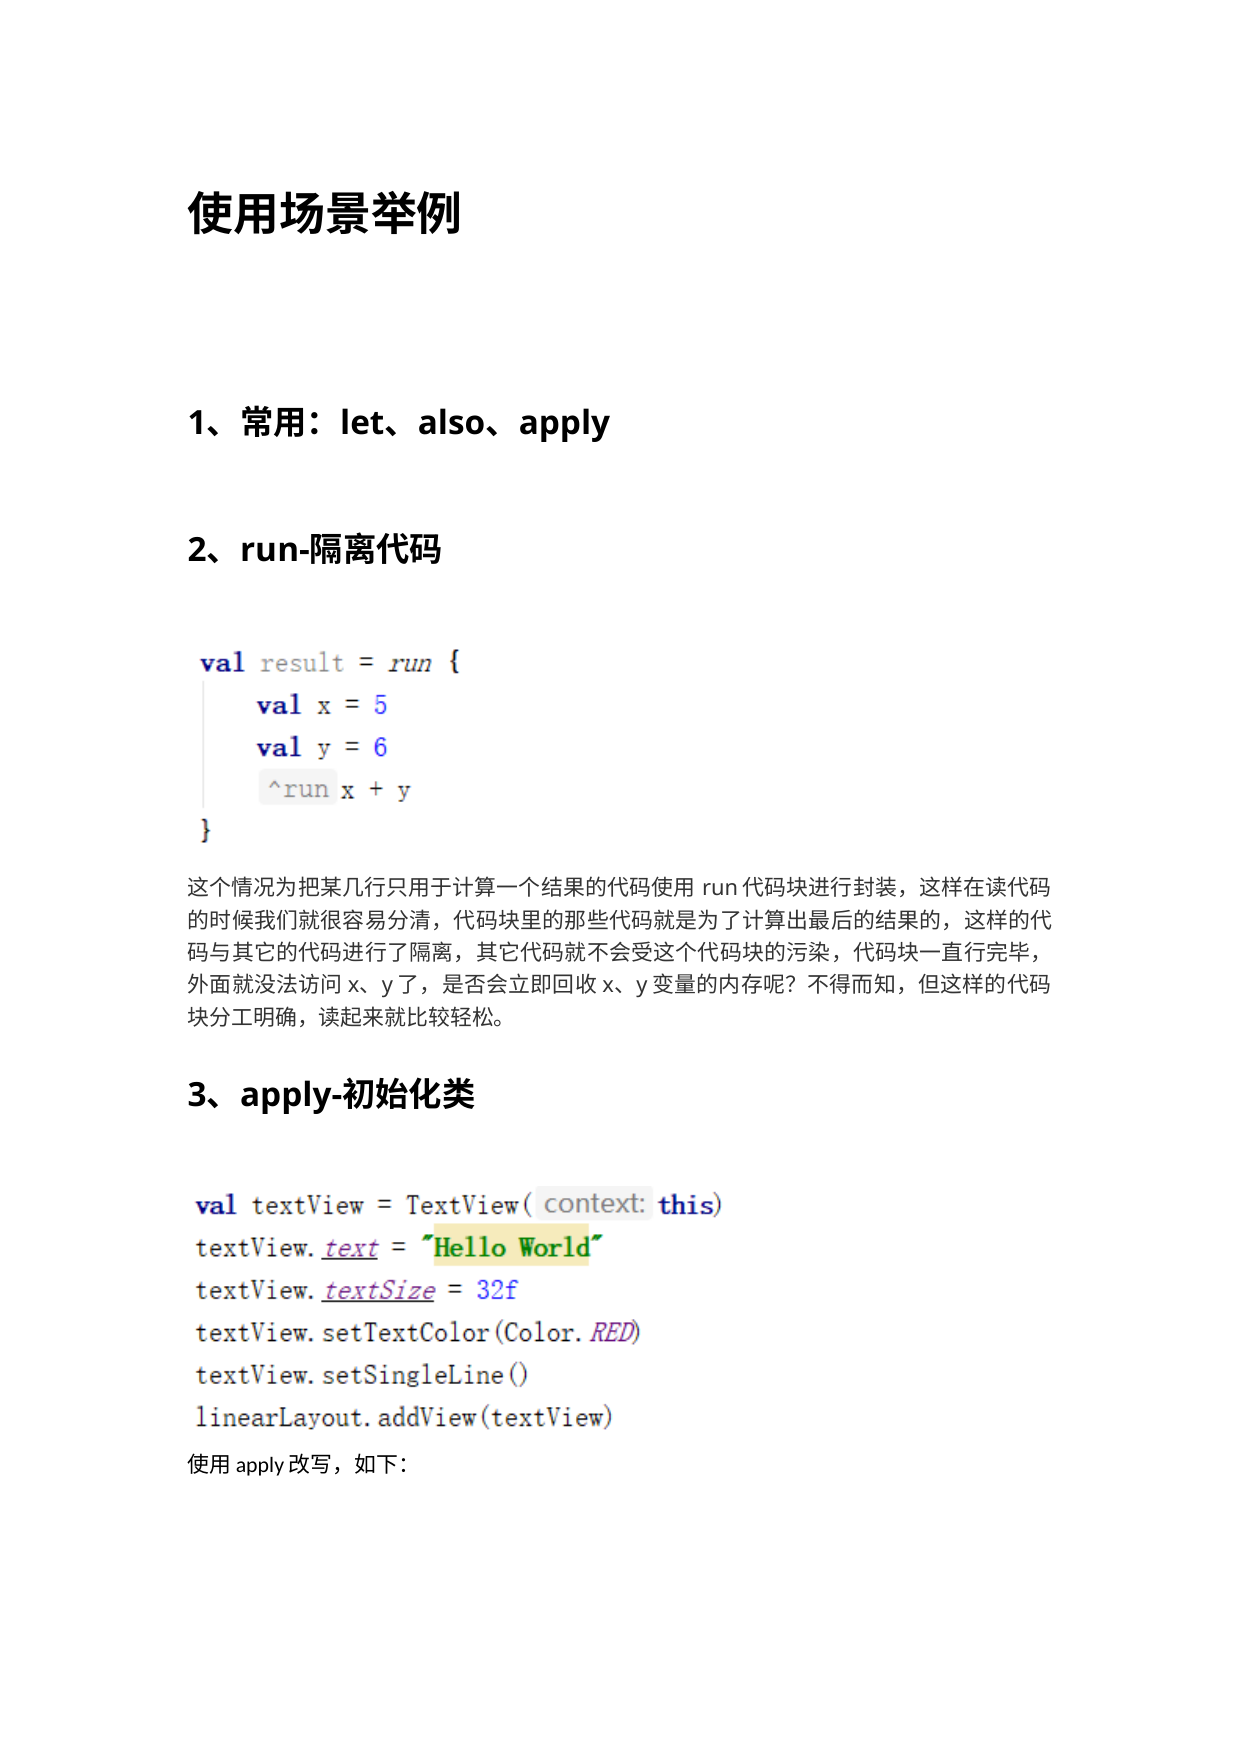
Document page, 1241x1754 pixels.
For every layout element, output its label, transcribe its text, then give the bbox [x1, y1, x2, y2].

text 这个情况为把某几行只用于计算一个结果的代码使用run代码块进行封装，这样在读代码的时候我们就很容易分清，代码块里的那些代码就是为了计算出最后的结果的，这样的代码与其它的代码进行了隔离，其它代码就不会受这个代码块的污染，代码块一直行完毕，外面就没法访问x、y了，是否会立即回收x、y变量的内存呢？不得而知，但这样的代码块分工明确，读起来就比较轻松。 [187, 870, 1053, 1032]
subtitle 3、apply-初始化类 [187, 1059, 1053, 1124]
subtitle 2、run-隔离代码 [187, 515, 1053, 580]
picture [187, 1186, 755, 1439]
subtitle 使用场景举例 [187, 162, 1053, 259]
text 使用apply改写，如下： [187, 1447, 1053, 1479]
picture [187, 642, 482, 849]
subtitle 1、常用：let、also、apply [187, 387, 1053, 452]
